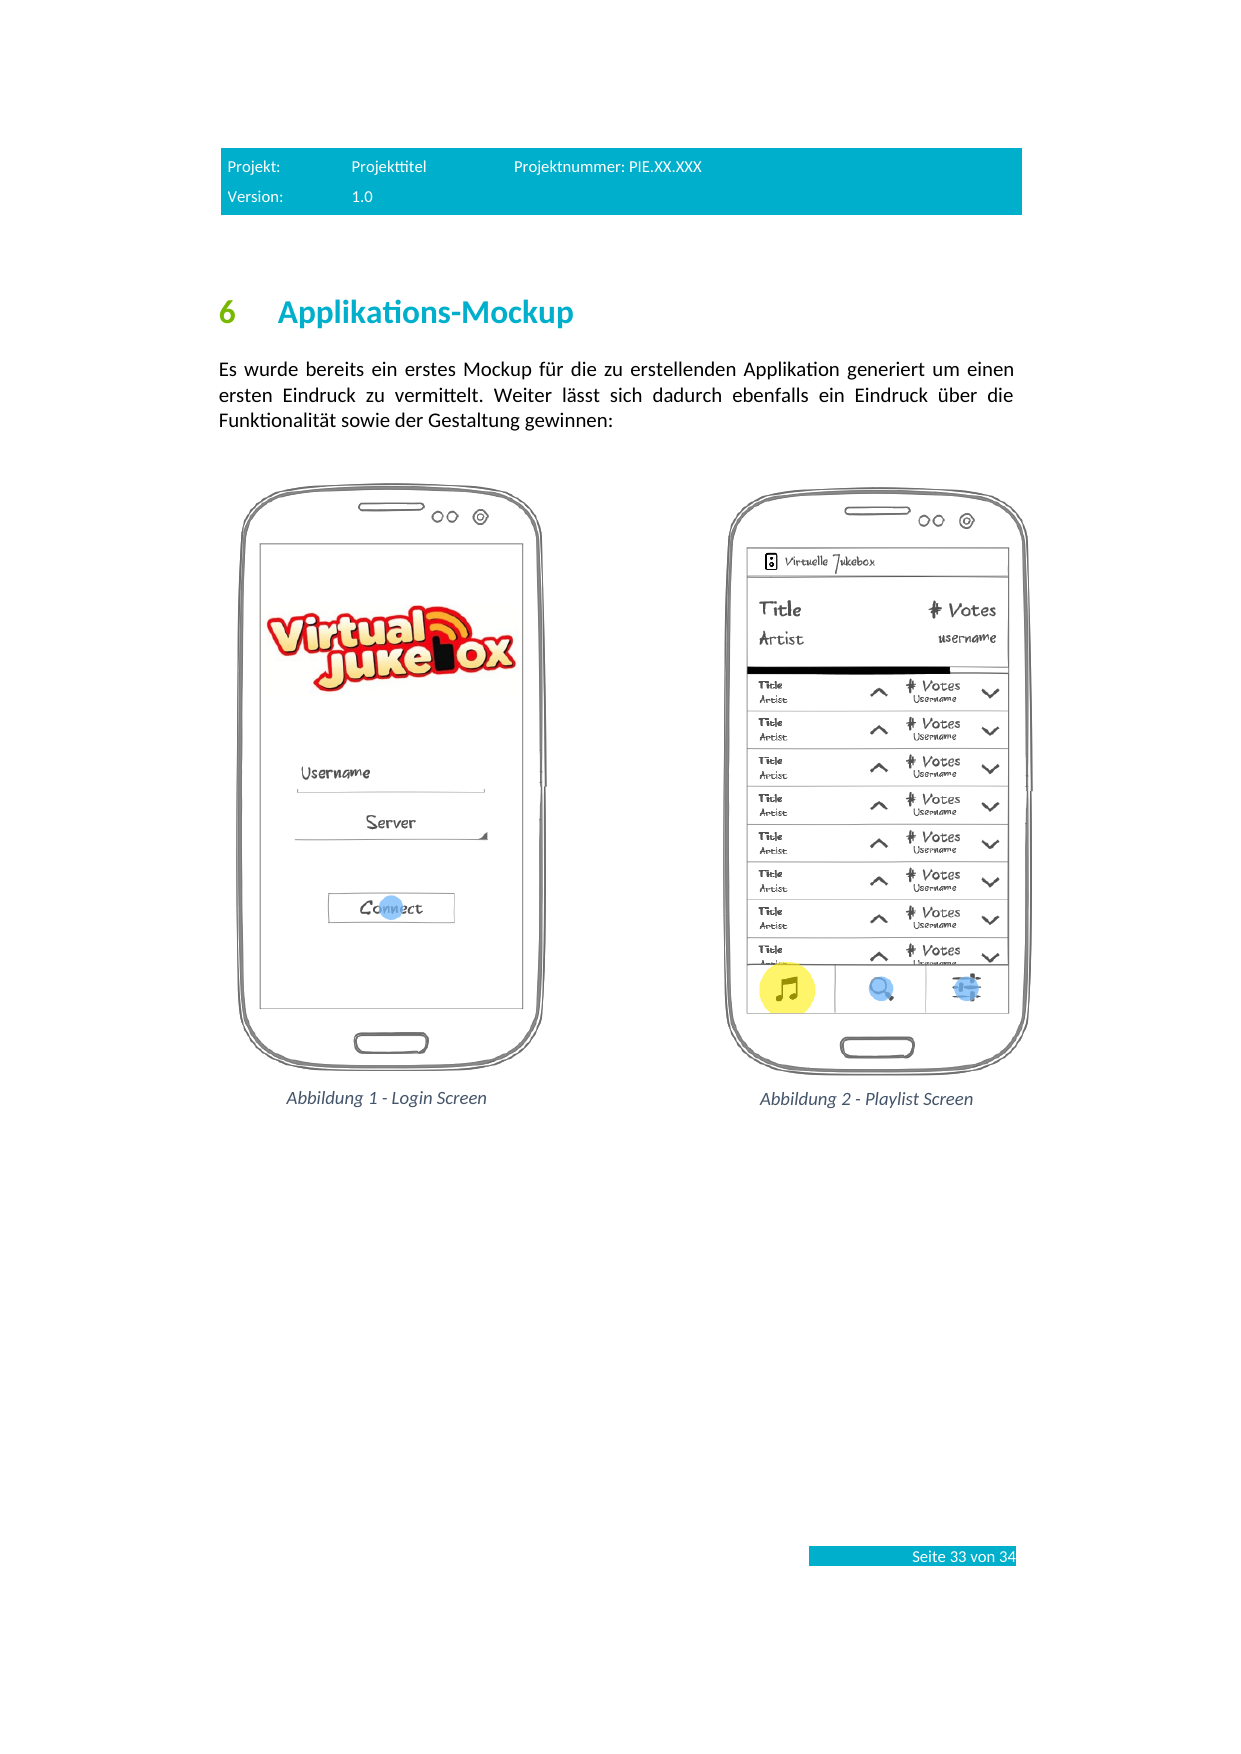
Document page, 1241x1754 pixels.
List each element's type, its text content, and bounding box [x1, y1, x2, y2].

picture [719, 485, 1034, 1076]
subtitle Applikations-Mockup [218, 291, 1016, 332]
picture [232, 480, 548, 1071]
text Es wurde bereits ein erstes Mockup für die zu erstellenden Applikation generiert um einen ersten Eindruck zu vermittelt. Weiter lässt sich dadurch ebenfalls ein Eindruck über die Funktionalität sowie der Gestaltung gewinnen: [218, 357, 1016, 433]
